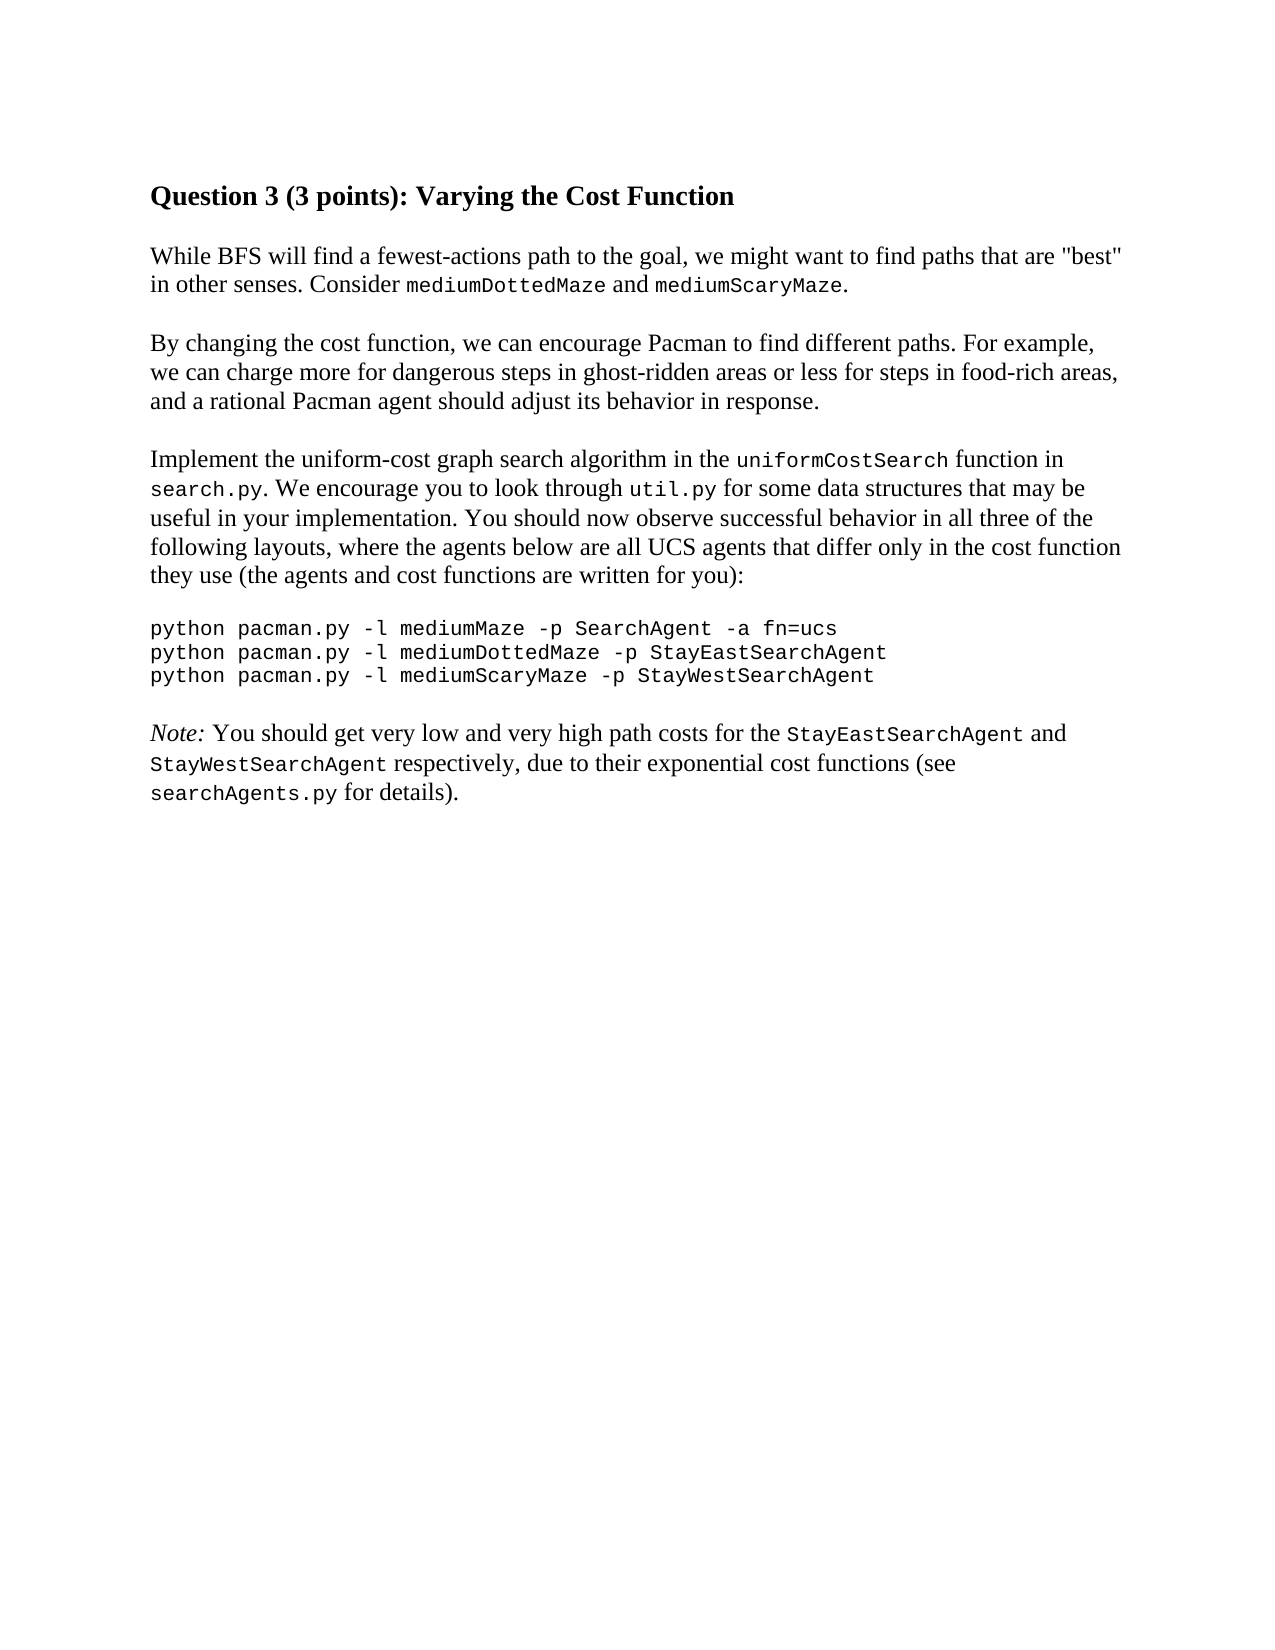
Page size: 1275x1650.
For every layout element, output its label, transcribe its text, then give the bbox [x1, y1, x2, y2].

text python pacman.py -l mediumMaze -p SearchAgent -a fn=ucs [150, 618, 1125, 642]
text While BFS will find a fewest-actions path to the goal, we might want to find paths that are "best" in other senses. Consider mediumDottedMaze and mediumScaryMaze. [150, 241, 1125, 299]
text python pacman.py -l mediumScaryMaze -p StayWestSearchAgent [150, 666, 1125, 689]
text Note: You should get very low and very high path costs for the StayEastSearchAgent and StayWestSearchAgent respectively, due to their exponential cost functions (see searchAgents.py for details). [150, 718, 1125, 807]
subtitle Question 3 (3 points): Varying the Cost Function [150, 179, 1125, 212]
text By changing the cost function, we can encourage Pacman to find different paths. For example, we can charge more for dangerous steps in ghost-ridden areas or less for steps in food-rich areas, and a rational Pacman agent should adjust its behavior in response. [150, 328, 1125, 414]
text python pacman.py -l mediumDottedMaze -p StayEastSearchAgent [150, 642, 1125, 666]
text Implement the uniform-cost graph search algorithm in the uniformCostSearch function in search.py. We encourage you to look through util.py for some data structures that may be useful in your implementation. You should now observe successful behavior in all three of the following layouts, where the agents below are all UCS agents that differ only in the cost function they use (the agents and cost functions are written for you): [150, 444, 1125, 589]
